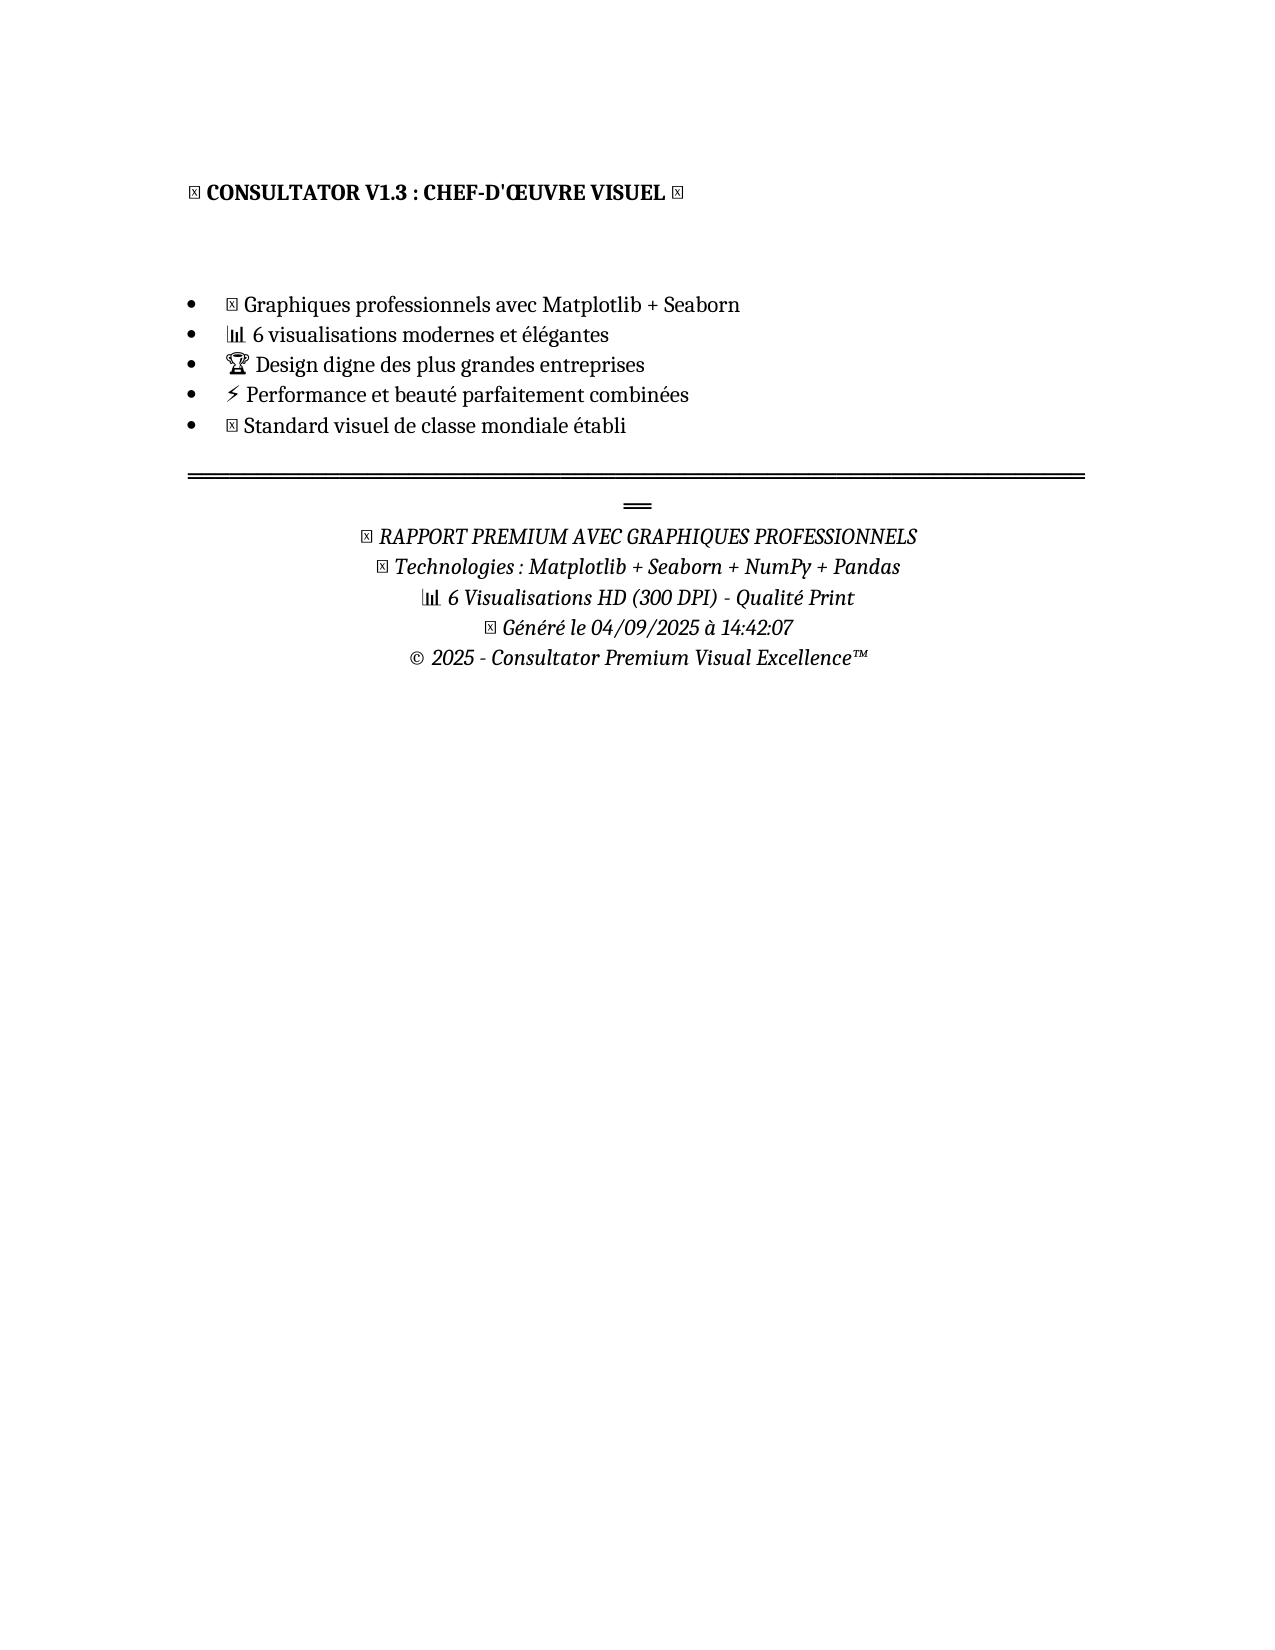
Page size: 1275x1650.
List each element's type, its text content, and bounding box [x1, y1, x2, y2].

list 🏆 Design digne des plus grandes entreprises [187, 352, 1087, 378]
text ═══════════════════════════════════════════════════════════════════ 🎨 RAPPORT PREMIUM AVEC GRAPHIQUES PROFESSIONNELS 🔧 Technologies : Matplotlib + Seaborn + NumPy + Pandas 📊 6 Visualisations HD (300 DPI) - Qualité Print ⏰ Généré le 04/09/2025 à 14:42:07 © 2025 - Consultator Premium Visual Excellence™ [187, 463, 1087, 671]
text 🎯 CONSULTATOR V1.3 : CHEF-D'ŒUVRE VISUEL 🎯 [187, 150, 1087, 267]
list ⚡ Performance et beauté parfaitement combinées [187, 382, 1087, 409]
list 🎨 Graphiques professionnels avec Matplotlib + Seaborn [187, 292, 1087, 318]
list 🌟 Standard visuel de classe mondiale établi [187, 412, 1087, 439]
list 📊 6 visualisations modernes et élégantes [187, 322, 1087, 348]
